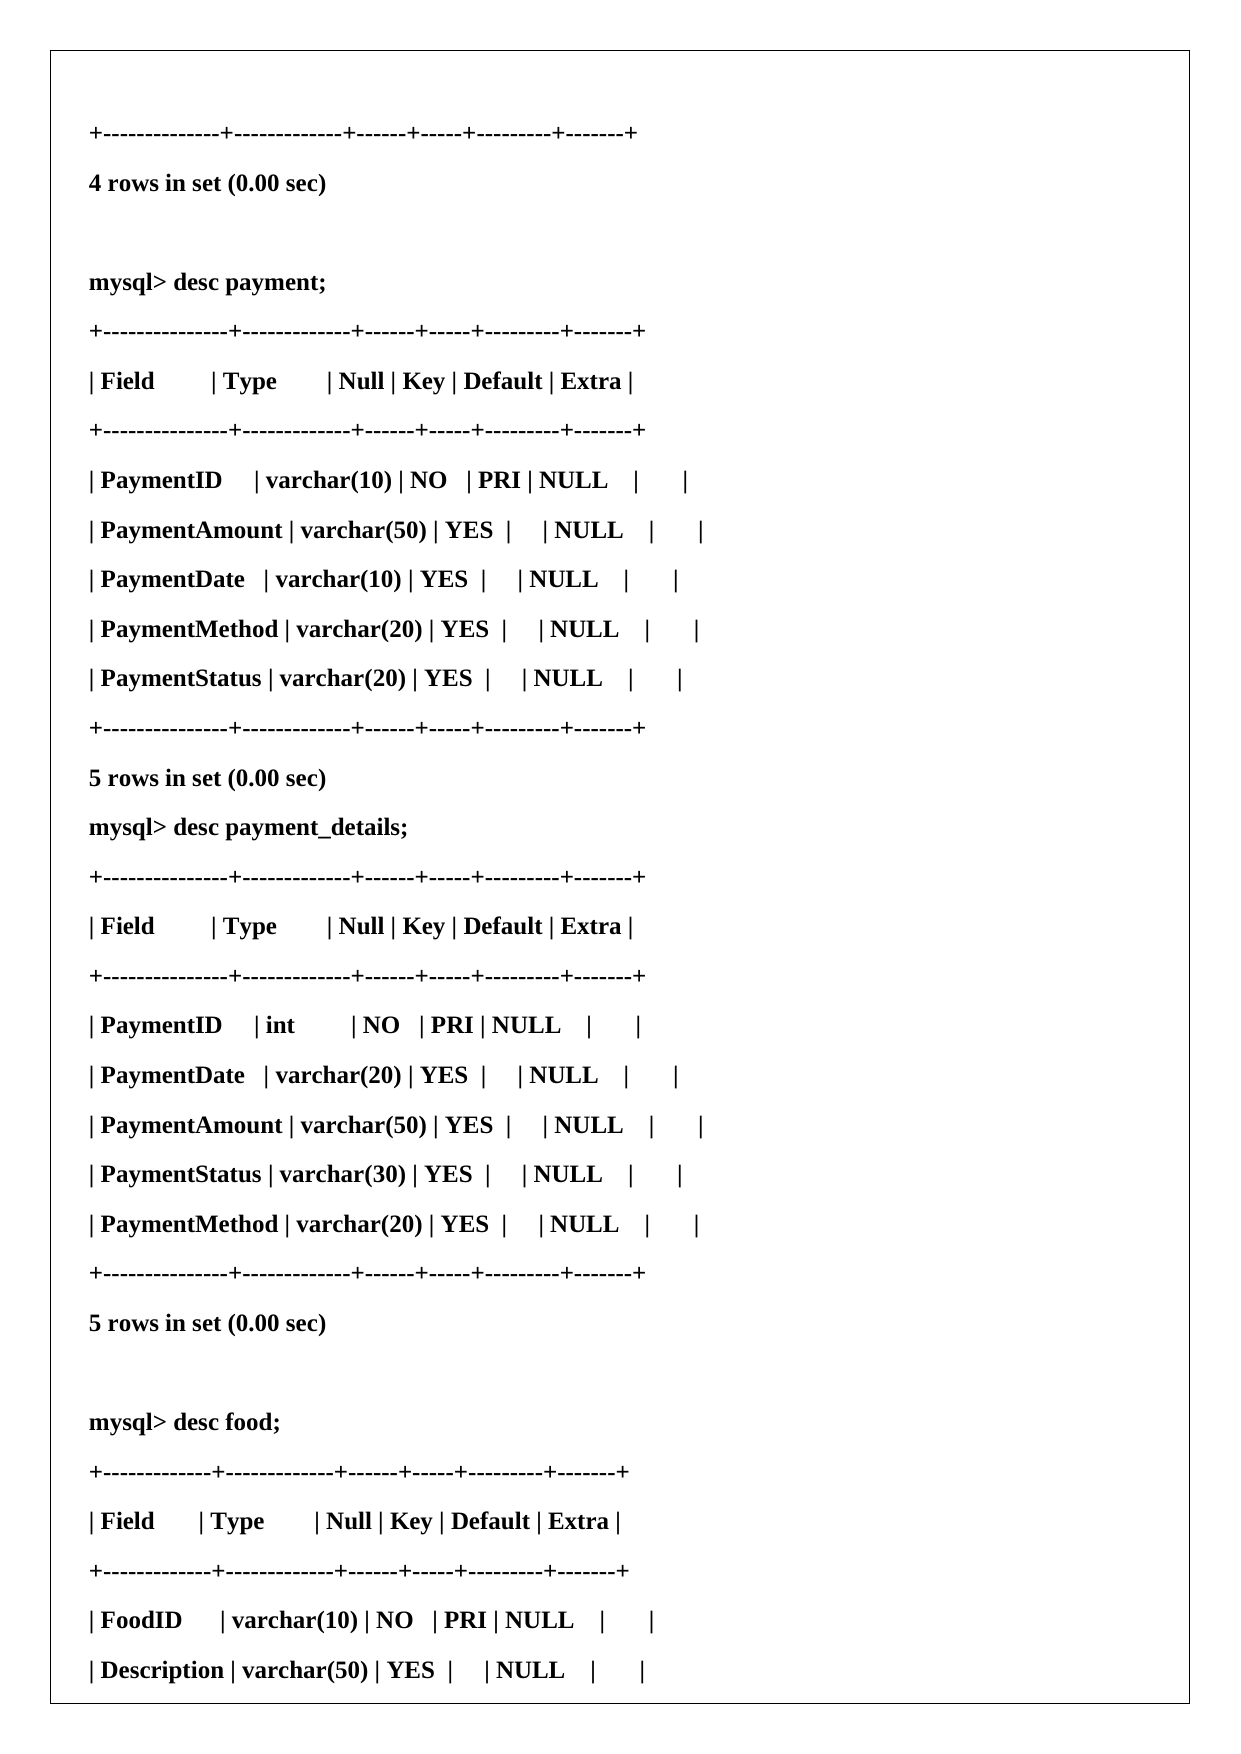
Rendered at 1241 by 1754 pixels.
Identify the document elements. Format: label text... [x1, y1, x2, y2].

text | FoodID | varchar(10) | NO | PRI | NULL | | [89, 1606, 1152, 1634]
text | Field | Type | Null | Key | Default | Extra | [89, 911, 1152, 940]
text mysql> desc food; [89, 1407, 1152, 1436]
text 4 rows in set (0.00 sec) [89, 168, 1152, 196]
text mysql> desc payment_details; [89, 812, 1152, 841]
text | PaymentDate | varchar(20) | YES | | NULL | | [89, 1060, 1152, 1089]
text | PaymentID | int | NO | PRI | NULL | | [89, 1011, 1152, 1039]
text +---------------+-------------+------+-----+---------+-------+ [89, 316, 1152, 345]
text | PaymentMethod | varchar(20) | YES | | NULL | | [89, 614, 1152, 643]
text +-------------+-------------+------+-----+---------+-------+ [89, 1457, 1152, 1486]
text | PaymentStatus | varchar(30) | YES | | NULL | | [89, 1159, 1152, 1188]
text | PaymentDate | varchar(10) | YES | | NULL | | [89, 564, 1152, 593]
text | PaymentID | varchar(10) | NO | PRI | NULL | | [89, 465, 1152, 494]
text | Field | Type | Null | Key | Default | Extra | [89, 366, 1152, 395]
text | PaymentAmount | varchar(50) | YES | | NULL | | [89, 1110, 1152, 1138]
text +-------------+-------------+------+-----+---------+-------+ [89, 1556, 1152, 1585]
text | PaymentStatus | varchar(20) | YES | | NULL | | [89, 663, 1152, 692]
text +---------------+-------------+------+-----+---------+-------+ [89, 1258, 1152, 1287]
text | PaymentAmount | varchar(50) | YES | | NULL | | [89, 515, 1152, 543]
text +---------------+-------------+------+-----+---------+-------+ [89, 961, 1152, 990]
text | Field | Type | Null | Key | Default | Extra | [89, 1506, 1152, 1535]
text 5 rows in set (0.00 sec) [89, 1308, 1152, 1337]
text | Description | varchar(50) | YES | | NULL | | [89, 1655, 1152, 1684]
text +--------------+-------------+------+-----+---------+-------+ [89, 118, 1152, 147]
text +---------------+-------------+------+-----+---------+-------+ [89, 862, 1152, 891]
text 5 rows in set (0.00 sec) [89, 763, 1152, 791]
text | PaymentMethod | varchar(20) | YES | | NULL | | [89, 1209, 1152, 1238]
text +---------------+-------------+------+-----+---------+-------+ [89, 713, 1152, 742]
text mysql> desc payment; [89, 267, 1152, 296]
text +---------------+-------------+------+-----+---------+-------+ [89, 416, 1152, 444]
